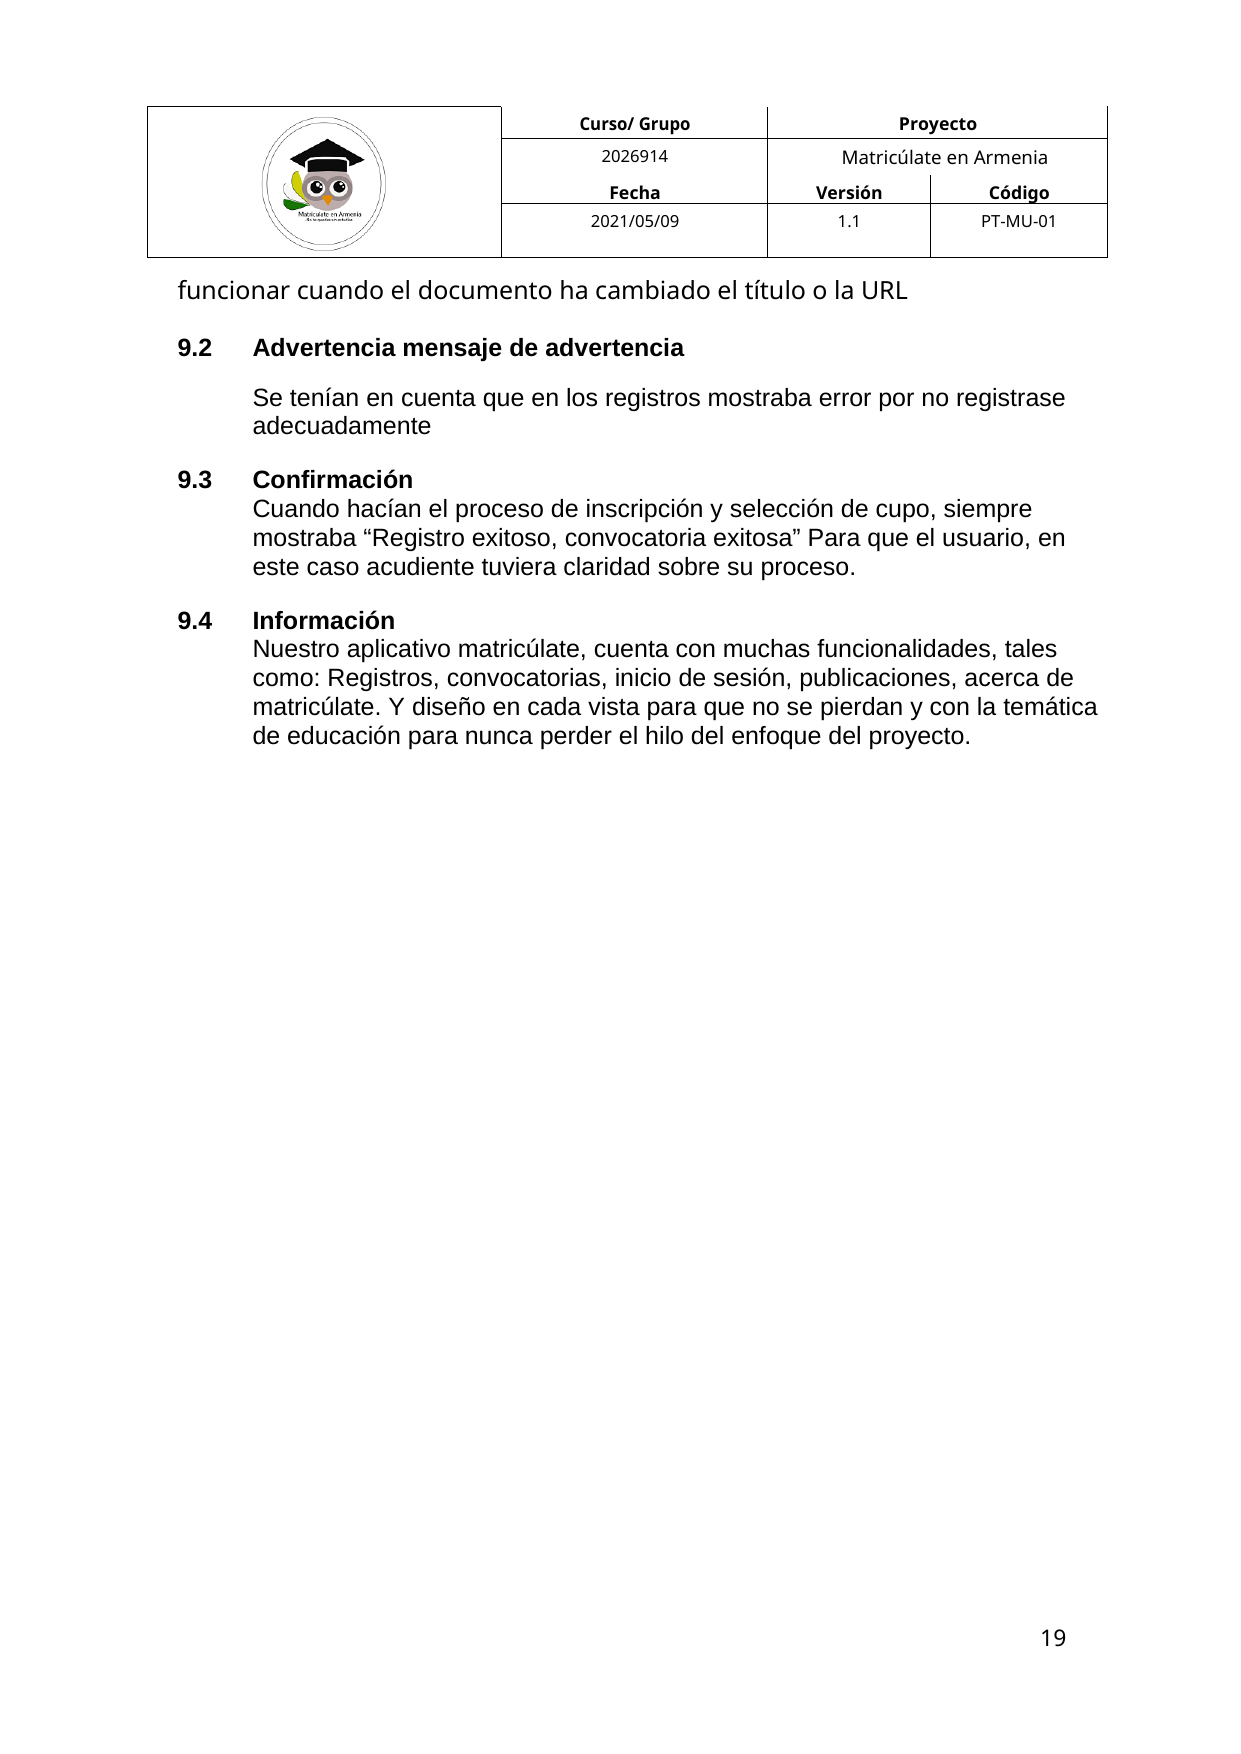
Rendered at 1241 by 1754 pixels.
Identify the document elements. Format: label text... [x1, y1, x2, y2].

subtitle Nuestro aplicativo matricúlate, cuenta con muchas funcionalidades, tales como: Registros, convocatorias, inicio de sesión, publicaciones, acerca de matricúlate. Y diseño en cada vista para que no se pierdan y con la temática de educación para nunca perder el hilo del enfoque del proyecto. [252, 634, 1119, 778]
subtitle Se tenían en cuenta que en los registros mostraba error por no registrase adecuadamente [252, 382, 1119, 440]
list Confirmación [177, 466, 1119, 494]
picture [257, 115, 392, 257]
list Cuando hacían el proceso de inscripción y selección de cupo, siempre mostraba “Registro exitoso, convocatoria exitosa” Para que el usuario, en este caso acudiente tuviera claridad sobre su proceso. [252, 494, 1119, 581]
subtitle Advertencia mensaje de advertencia [177, 333, 1119, 362]
subtitle Información [177, 606, 1119, 634]
